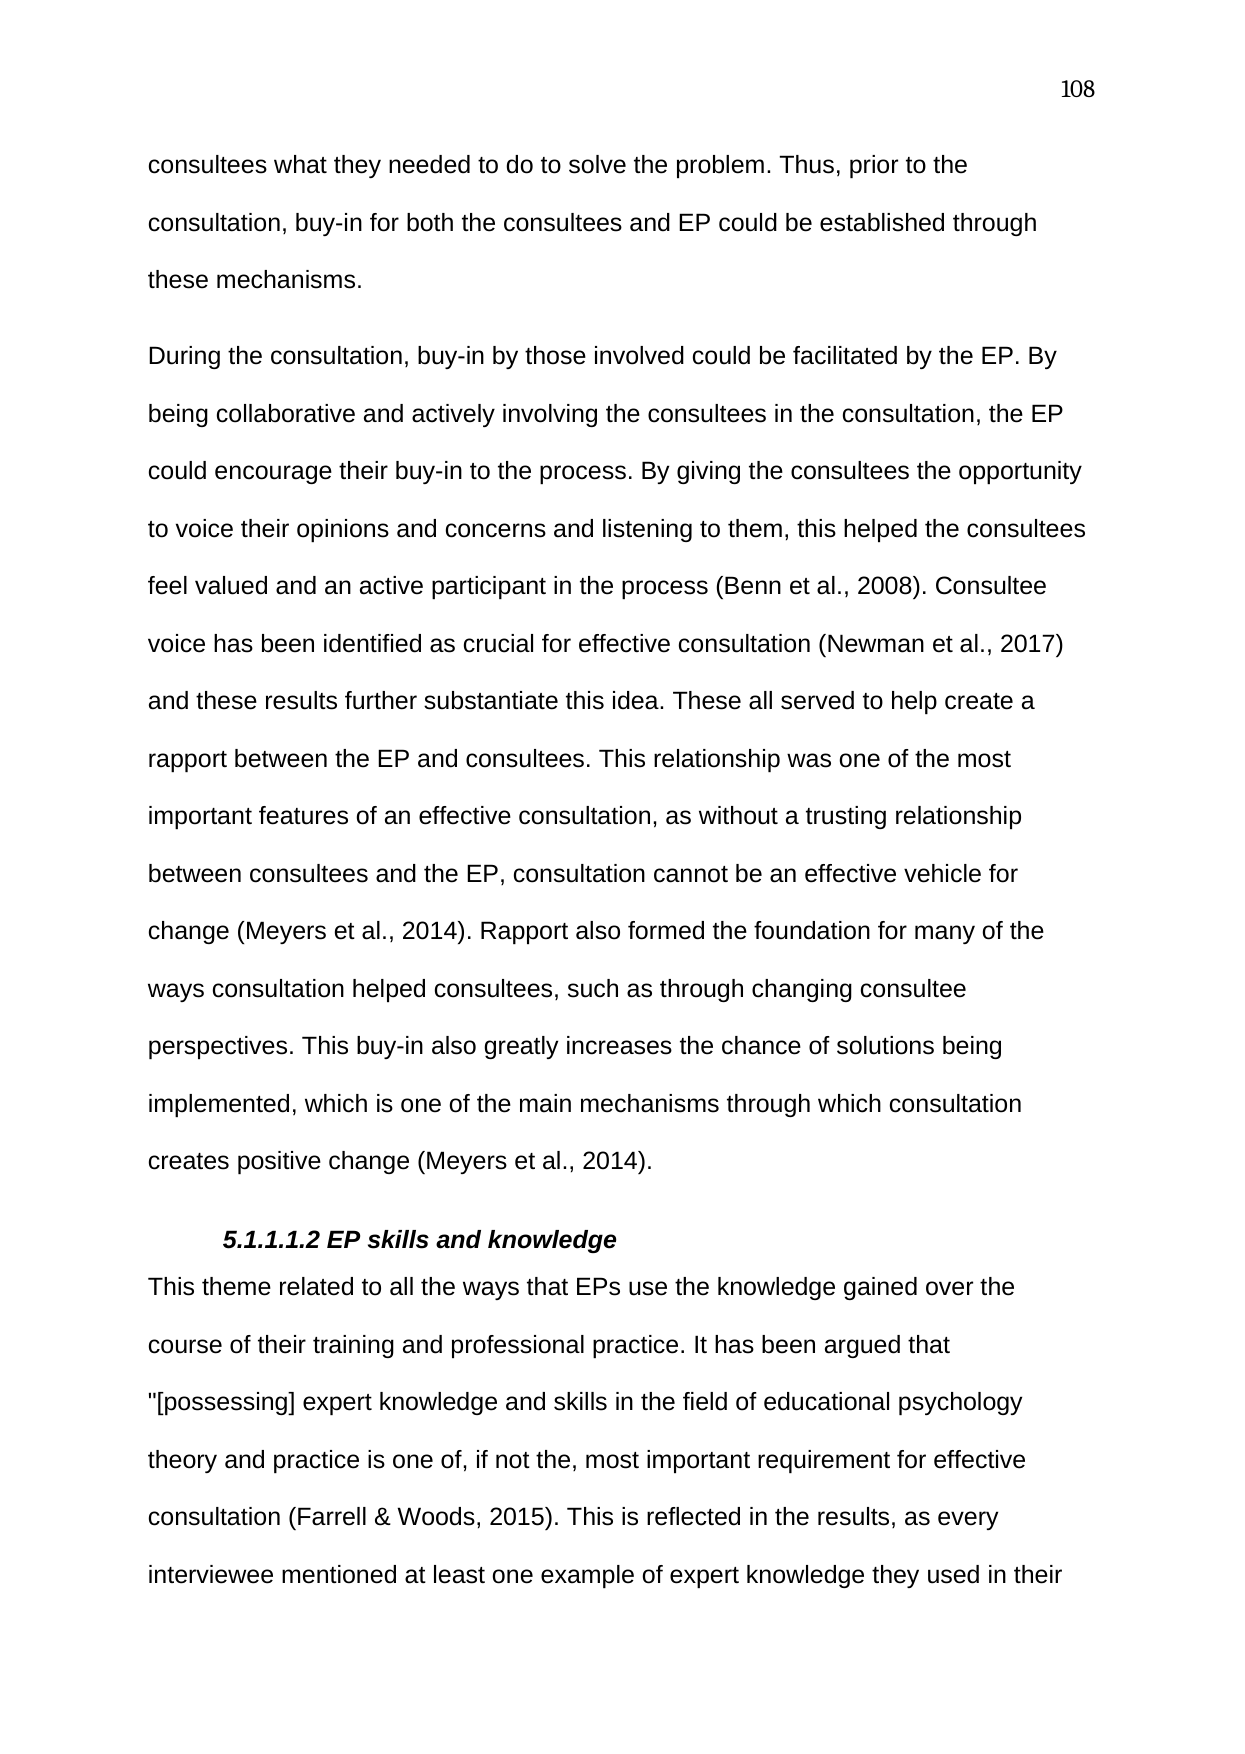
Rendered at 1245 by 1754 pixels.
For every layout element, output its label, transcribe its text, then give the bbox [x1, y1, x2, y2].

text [148, 1272, 1095, 1588]
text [148, 150, 1095, 294]
subtitle 5.1.1.1.2 EP skills and knowledge [148, 1224, 1095, 1253]
text During the consultation, buy-in by those involved could be facilitated by the EP. By being collaborative and actively involving the consultees in the consultation, the EP could encourage their buy-in to the process. By giving the consultees the opportunity to voice their opinions and concerns and listening to them, this helped the consultees feel valued and an active participant in the process (Benn et al., 2008). Consultee voice has been identified as crucial for effective consultation (Newman et al., 2017) and these results further substantiate this idea. These all served to help create a rapport between the EP and consultees. This relationship was one of the most important features of an effective consultation, as without a trusting relationship between consultees and the EP, consultation cannot be an effective vehicle for change (Meyers et al., 2014). Rapport also formed the foundation for many of the ways consultation helped consultees, such as through changing consultee perspectives. This buy-in also greatly increases the chance of solutions being implemented, which is one of the main mechanisms through which consultation creates positive change (Meyers et al., 2014). [148, 341, 1095, 1175]
